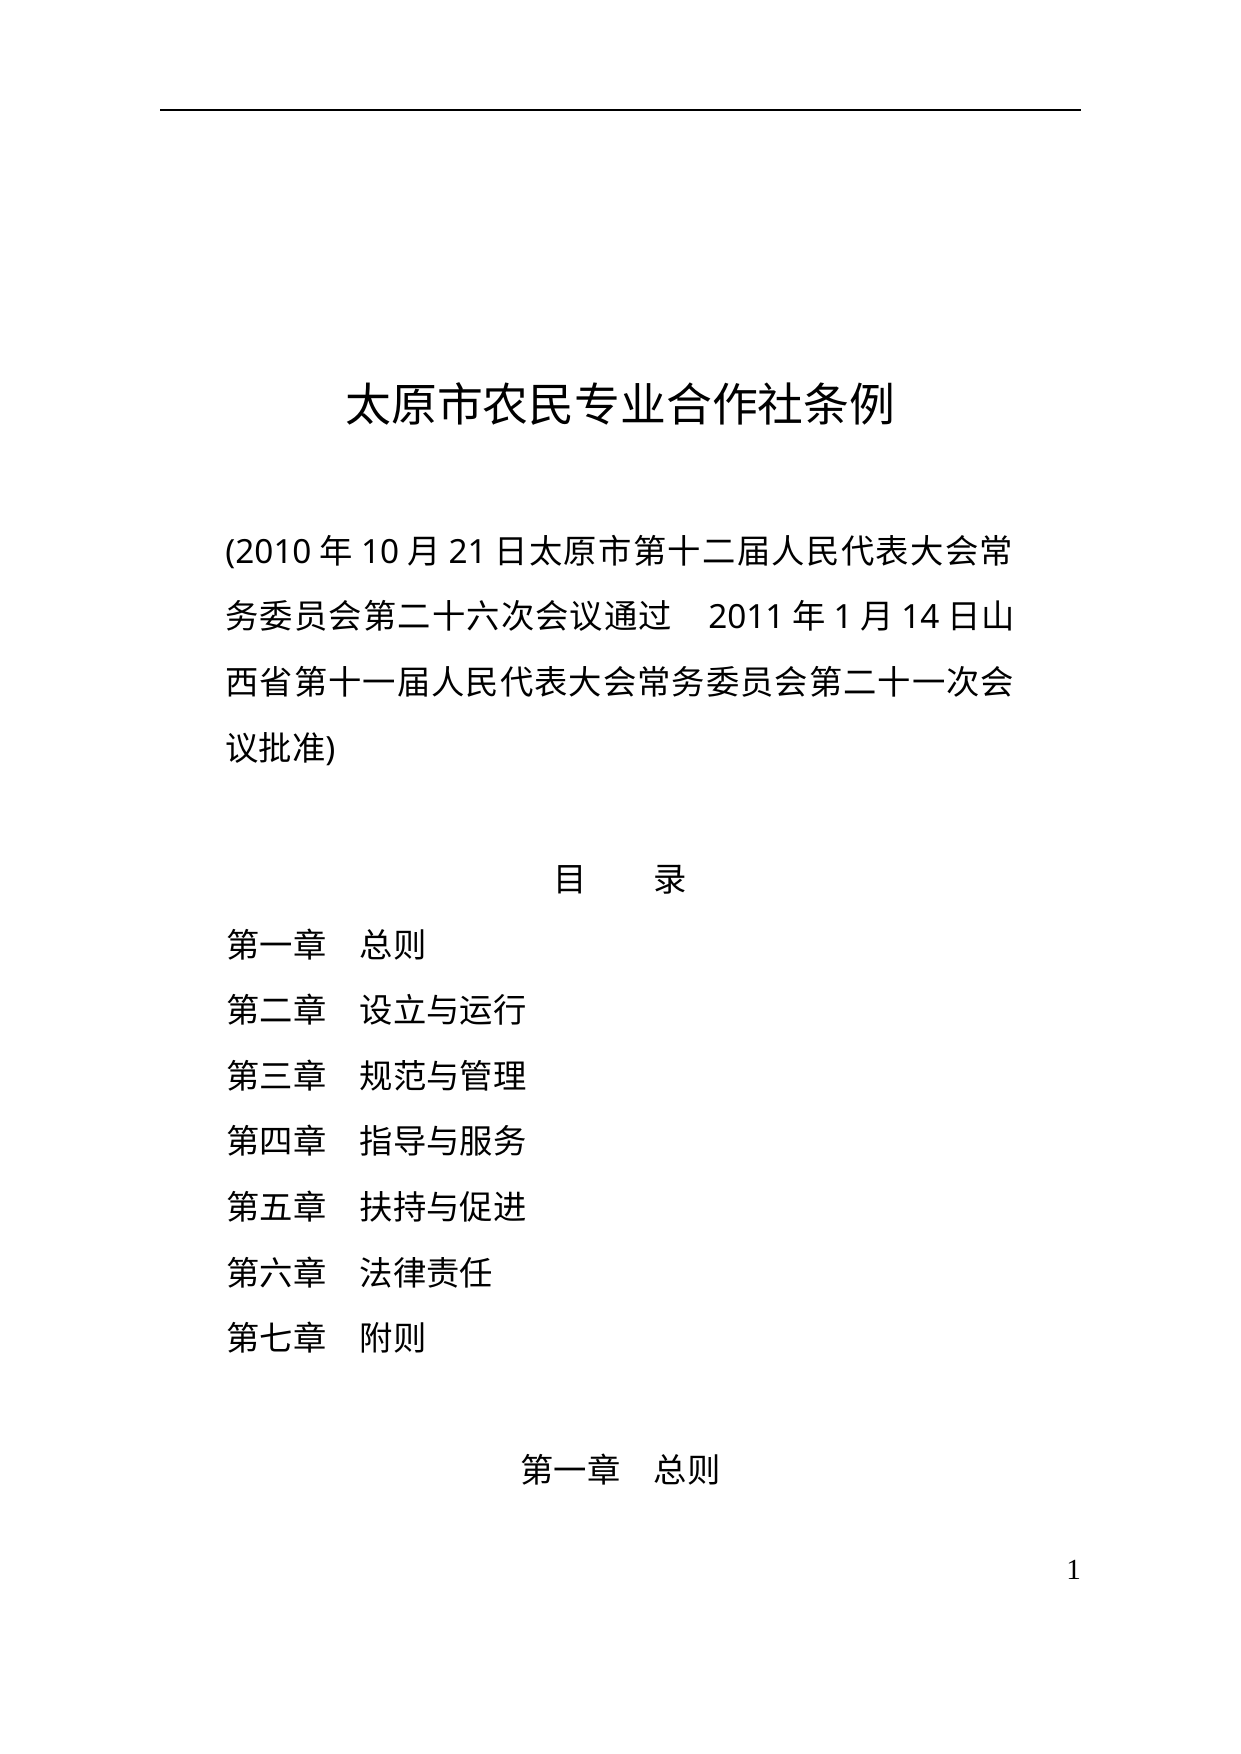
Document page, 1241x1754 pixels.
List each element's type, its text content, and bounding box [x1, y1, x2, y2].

text 第六章 法律责任 [159, 1238, 1081, 1303]
text 第二章 设立与运行 [159, 975, 1081, 1041]
text 第一章 总则 [159, 910, 1081, 975]
text (2010年10月21日太原市第十二届人民代表大会常务委员会第二十六次会议通过 2011年1月14日山西省第十一届人民代表大会常务委员会第二十一次会议批准) [225, 516, 1015, 778]
text 第四章 指导与服务 [159, 1107, 1081, 1172]
text 第一章 总则 [159, 1435, 1081, 1500]
text 第五章 扶持与促进 [159, 1172, 1081, 1238]
text 目 录 [159, 844, 1081, 910]
text 太原市农民专业合作社条例 [159, 352, 1081, 450]
text 第七章 附则 [159, 1303, 1081, 1369]
text 第三章 规范与管理 [159, 1041, 1081, 1107]
